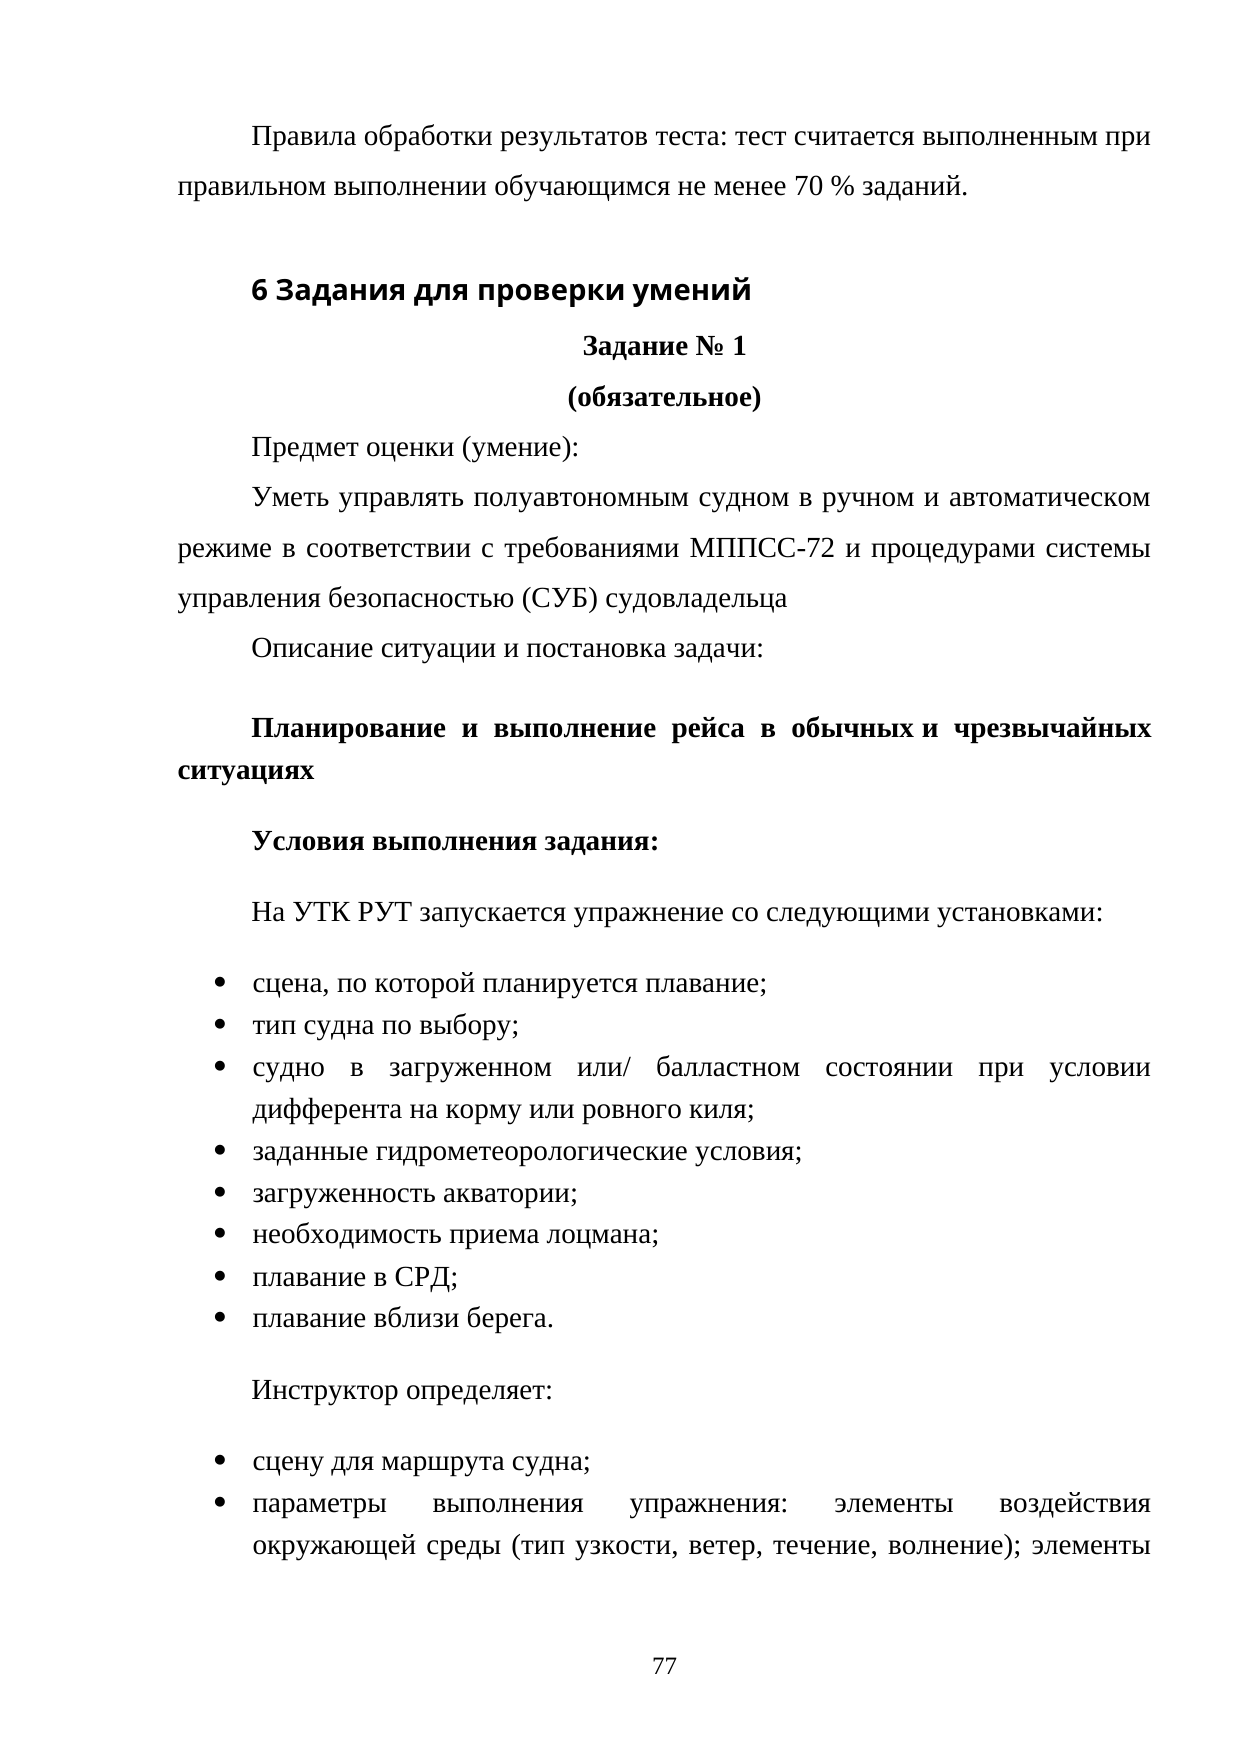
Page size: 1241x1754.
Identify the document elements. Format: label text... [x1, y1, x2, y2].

list плавание в СРД; [215, 1259, 1152, 1292]
text На УТК РУТ запускается упражнение со следующими установками: [177, 894, 1152, 927]
text Задание № 1 [177, 328, 1152, 362]
list загруженность акватории; [215, 1175, 1152, 1208]
list судно в загруженном или/ балластном состоянии при условии дифферента на корму или ровного киля; [215, 1049, 1152, 1124]
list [215, 1485, 1152, 1560]
list заданные гидрометеорологические условия; [215, 1133, 1152, 1166]
list сцена, по которой планируется плавание; [215, 965, 1152, 998]
text Правила обработки результатов теста: тест считается выполненным при правильном выполнении обучающимся не менее 70 % заданий. [177, 118, 1152, 202]
text Инструктор определяет: [177, 1372, 1152, 1405]
subtitle 6 Задания для проверки умений [177, 269, 1152, 309]
text Предмет оценки (умение): [177, 429, 1152, 463]
text (обязательное) [177, 379, 1152, 412]
text Уметь управлять полуавтономным судном в ручном и автоматическом режиме в соответствии с требованиями МППСС-72 и процедурами системы управления безопасностью (СУБ) судовладельца [177, 479, 1152, 614]
list тип судна по выбору; [215, 1007, 1152, 1041]
list сцену для маршрута судна; [215, 1443, 1152, 1476]
list плавание вблизи берега. [215, 1301, 1152, 1334]
list необходимость приема лоцмана; [215, 1217, 1152, 1250]
text Планирование и выполнение рейса в обычных и чрезвычайных ситуациях [177, 710, 1152, 785]
text Условия выполнения задания: [177, 823, 1152, 856]
text Описание ситуации и постановка задачи: [177, 630, 1152, 664]
